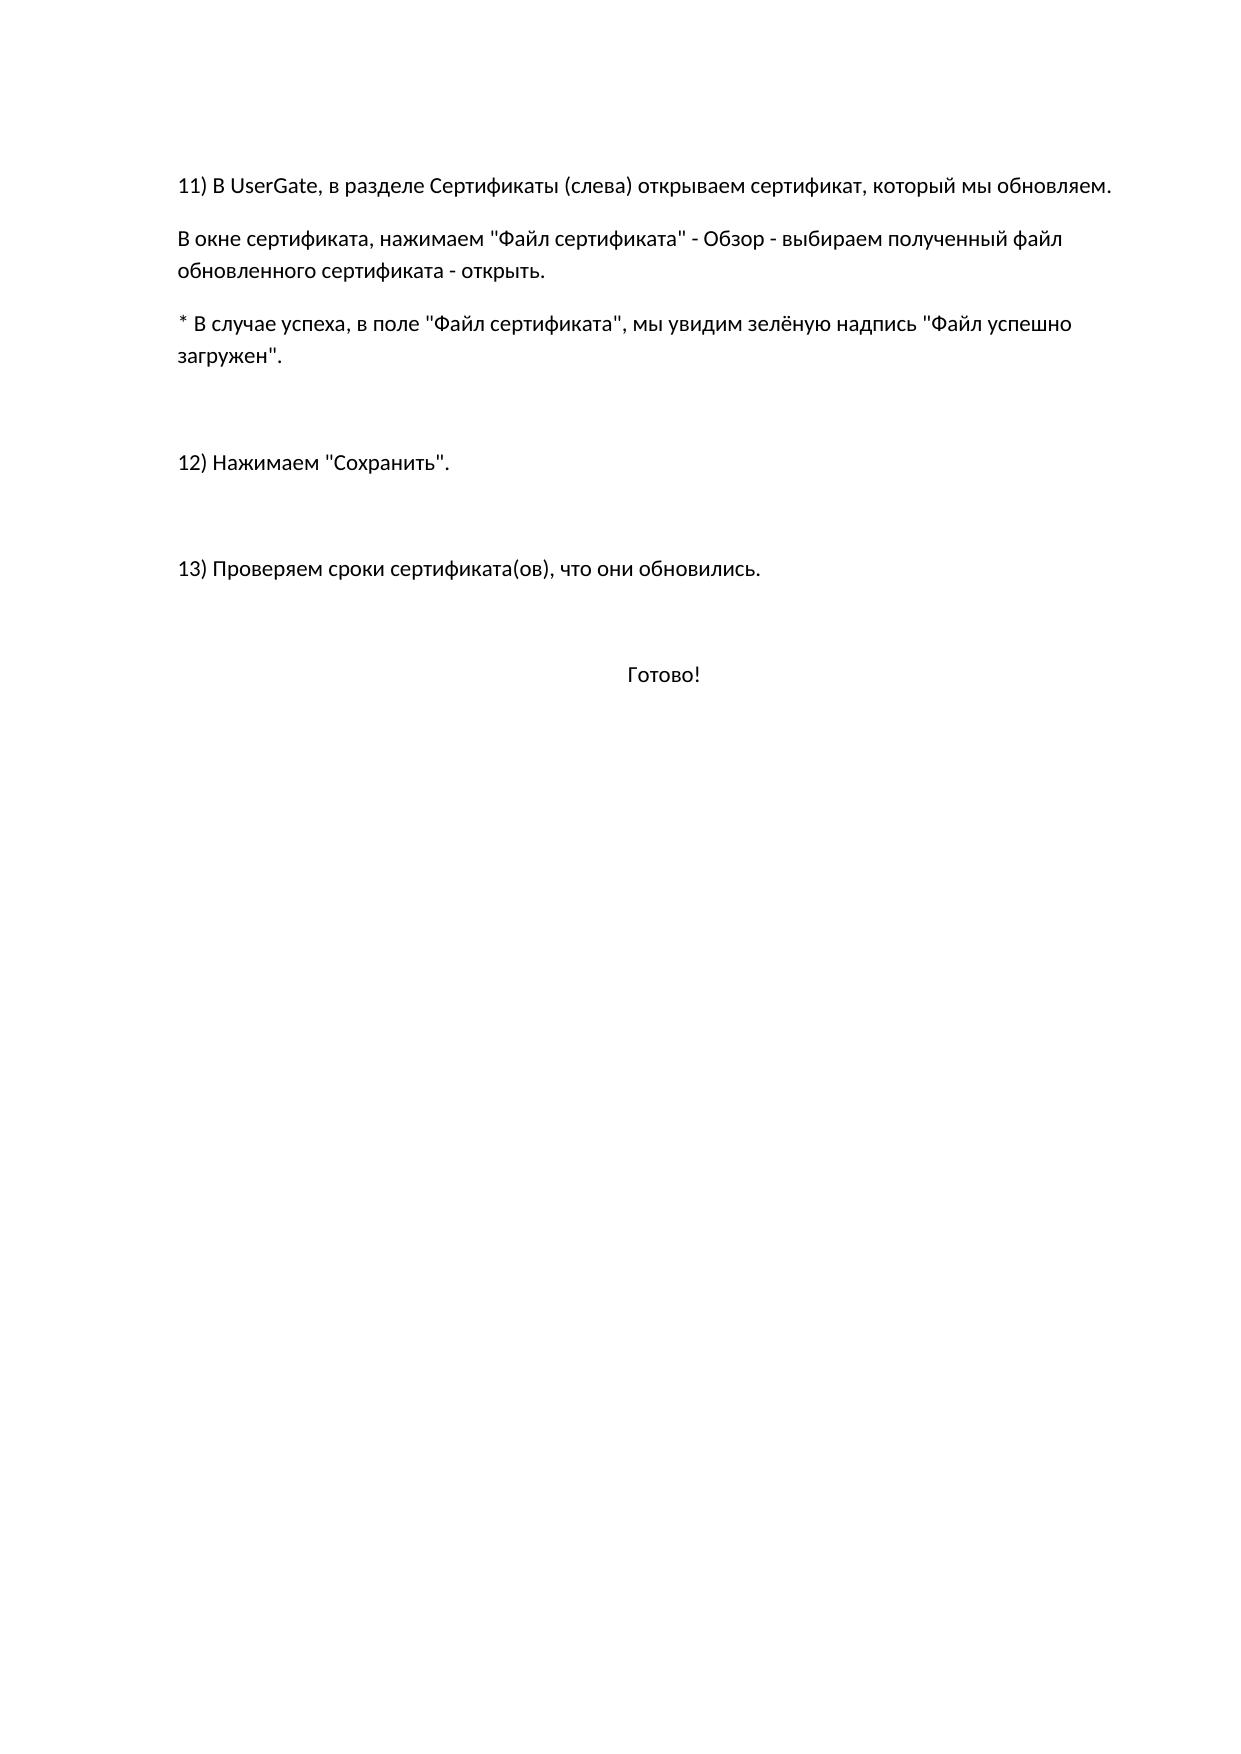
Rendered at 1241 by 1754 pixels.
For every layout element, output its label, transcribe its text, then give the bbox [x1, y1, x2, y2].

text В окне сертификата, нажимаем "Файл сертификата" - Обзор - выбираем полученный файл обновленного сертификата - открыть. [177, 224, 1152, 284]
text 12) Нажимаем "Сохранить". [177, 448, 1152, 476]
text 13) Проверяем сроки сертификата(ов), что они обновились. [177, 554, 1152, 582]
text Готово! [177, 660, 1152, 688]
text 11) В UserGate, в разделе Сертификаты (слева) открываем сертификат, который мы обновляем. [177, 171, 1152, 199]
text * В случае успеха, в поле "Файл сертификата", мы увидим зелёную надпись "Файл успешно загружен". [177, 309, 1152, 369]
